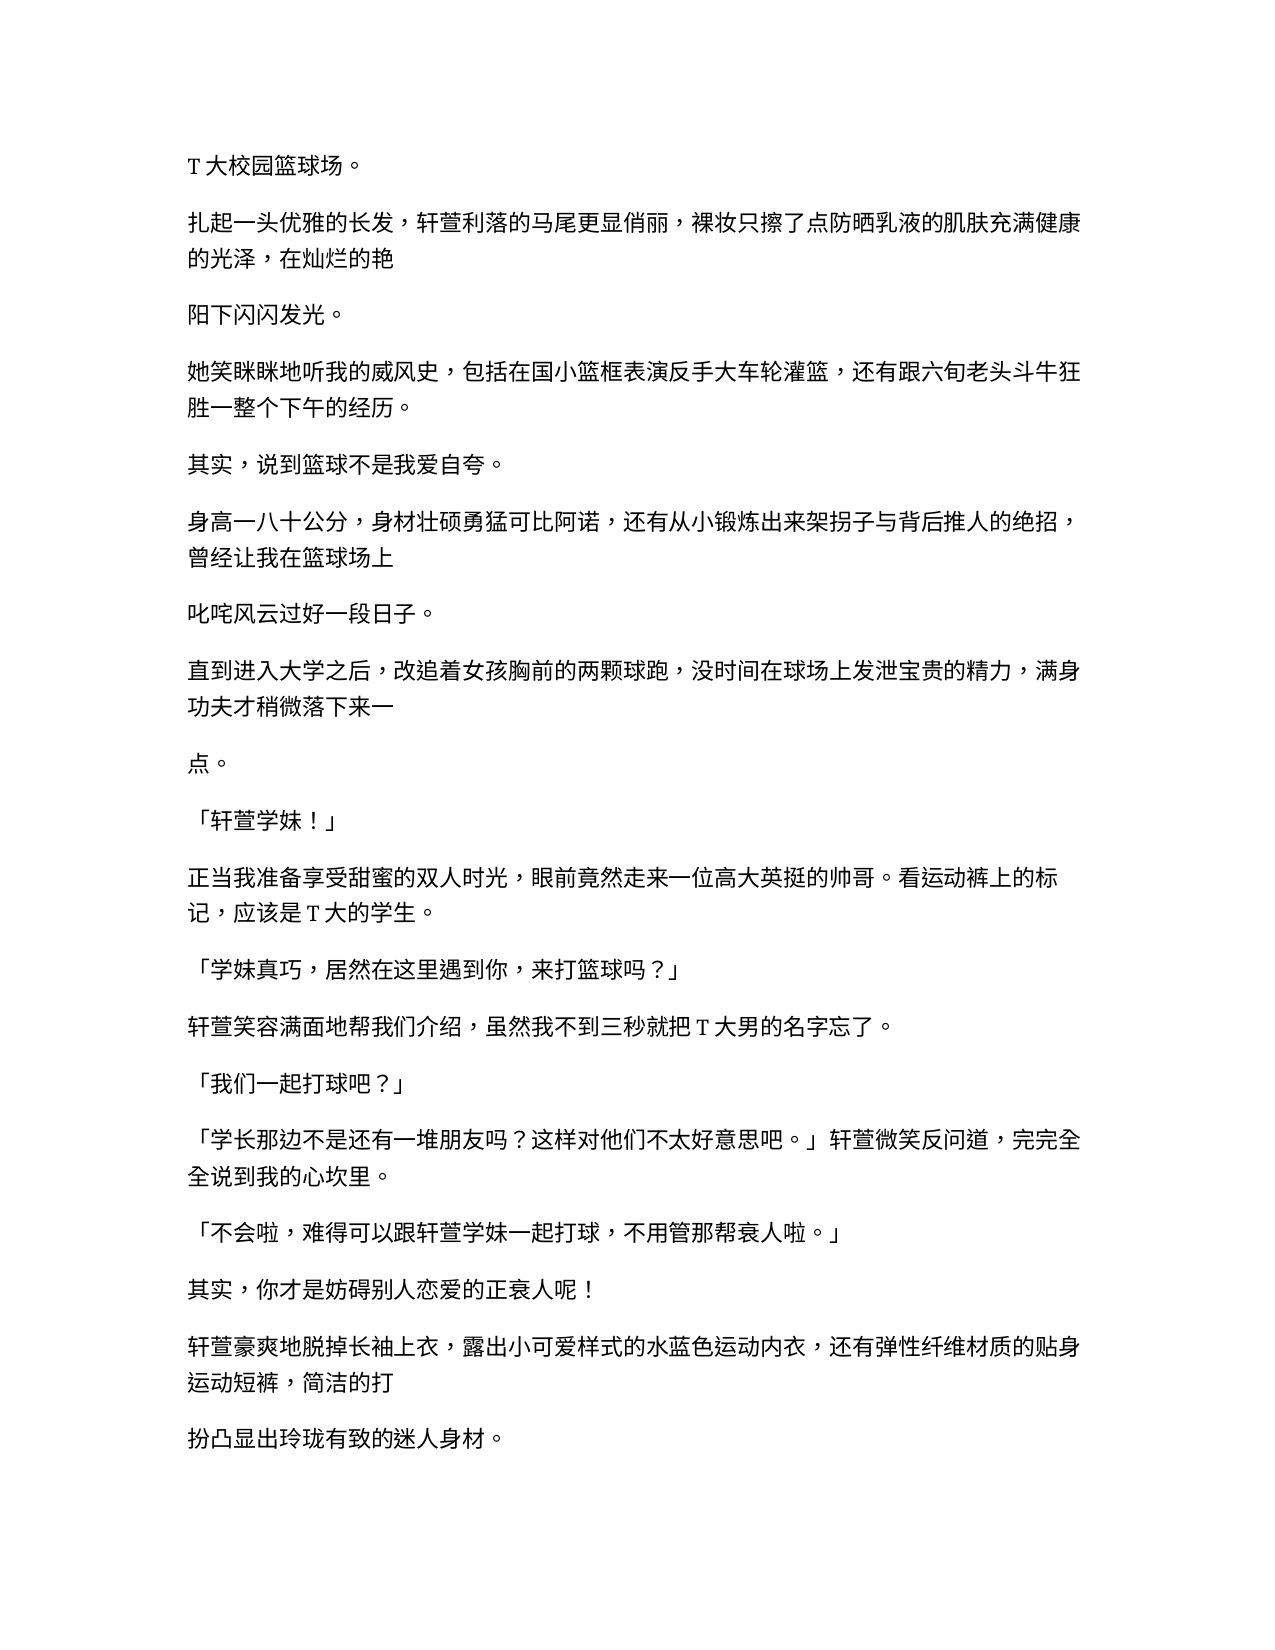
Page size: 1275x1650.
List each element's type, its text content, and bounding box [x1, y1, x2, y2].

text 她笑眯眯地听我的威风史，包括在国小篮框表演反手大车轮灌篮，还有跟六旬老头斗牛狂胜一整个下午的经历。 [187, 356, 1087, 423]
text 「轩萱学妹！」 [187, 805, 1087, 836]
text 「学妹真巧，居然在这里遇到你，来打篮球吗？」 [187, 954, 1087, 985]
text 轩萱豪爽地脱掉长袖上衣，露出小可爱样式的水蓝色运动内衣，还有弹性纤维材质的贴身运动短裤，简洁的打 [187, 1331, 1087, 1398]
text 轩萱笑容满面地帮我们介绍，虽然我不到三秒就把T 大男的名字忘了。 [187, 1011, 1087, 1042]
text 叱咤风云过好一段日子。 [187, 598, 1087, 630]
text 扮凸显出玲珑有致的迷人身材。 [187, 1423, 1087, 1455]
text 「我们一起打球吧？」 [187, 1068, 1087, 1099]
text 阳下闪闪发光。 [187, 299, 1087, 331]
text 点。 [187, 748, 1087, 779]
text 其实，说到篮球不是我爱自夸。 [187, 449, 1087, 480]
text 身高一八十公分，身材壮硕勇猛可比阿诺，还有从小锻炼出来架拐子与背后推人的绝招，曾经让我在篮球场上 [187, 506, 1087, 573]
text 直到进入大学之后，改追着女孩胸前的两颗球跑，没时间在球场上发泄宝贵的精力，满身功夫才稍微落下来一 [187, 655, 1087, 722]
text T 大校园篮球场。 [187, 150, 1087, 181]
text 「不会啦，难得可以跟轩萱学妹一起打球，不用管那帮衰人啦。」 [187, 1217, 1087, 1248]
text 其实，你才是妨碍别人恋爱的正衰人呢！ [187, 1274, 1087, 1305]
text 「学长那边不是还有一堆朋友吗？这样对他们不太好意思吧。」轩萱微笑反问道，完完全全说到我的心坎里。 [187, 1124, 1087, 1192]
text 扎起一头优雅的长发，轩萱利落的马尾更显俏丽，裸妆只擦了点防晒乳液的肌肤充满健康的光泽，在灿烂的艳 [187, 207, 1087, 274]
text 正当我准备享受甜蜜的双人时光，眼前竟然走来一位高大英挺的帅哥。看运动裤上的标记，应该是T 大的学生。 [187, 861, 1087, 929]
